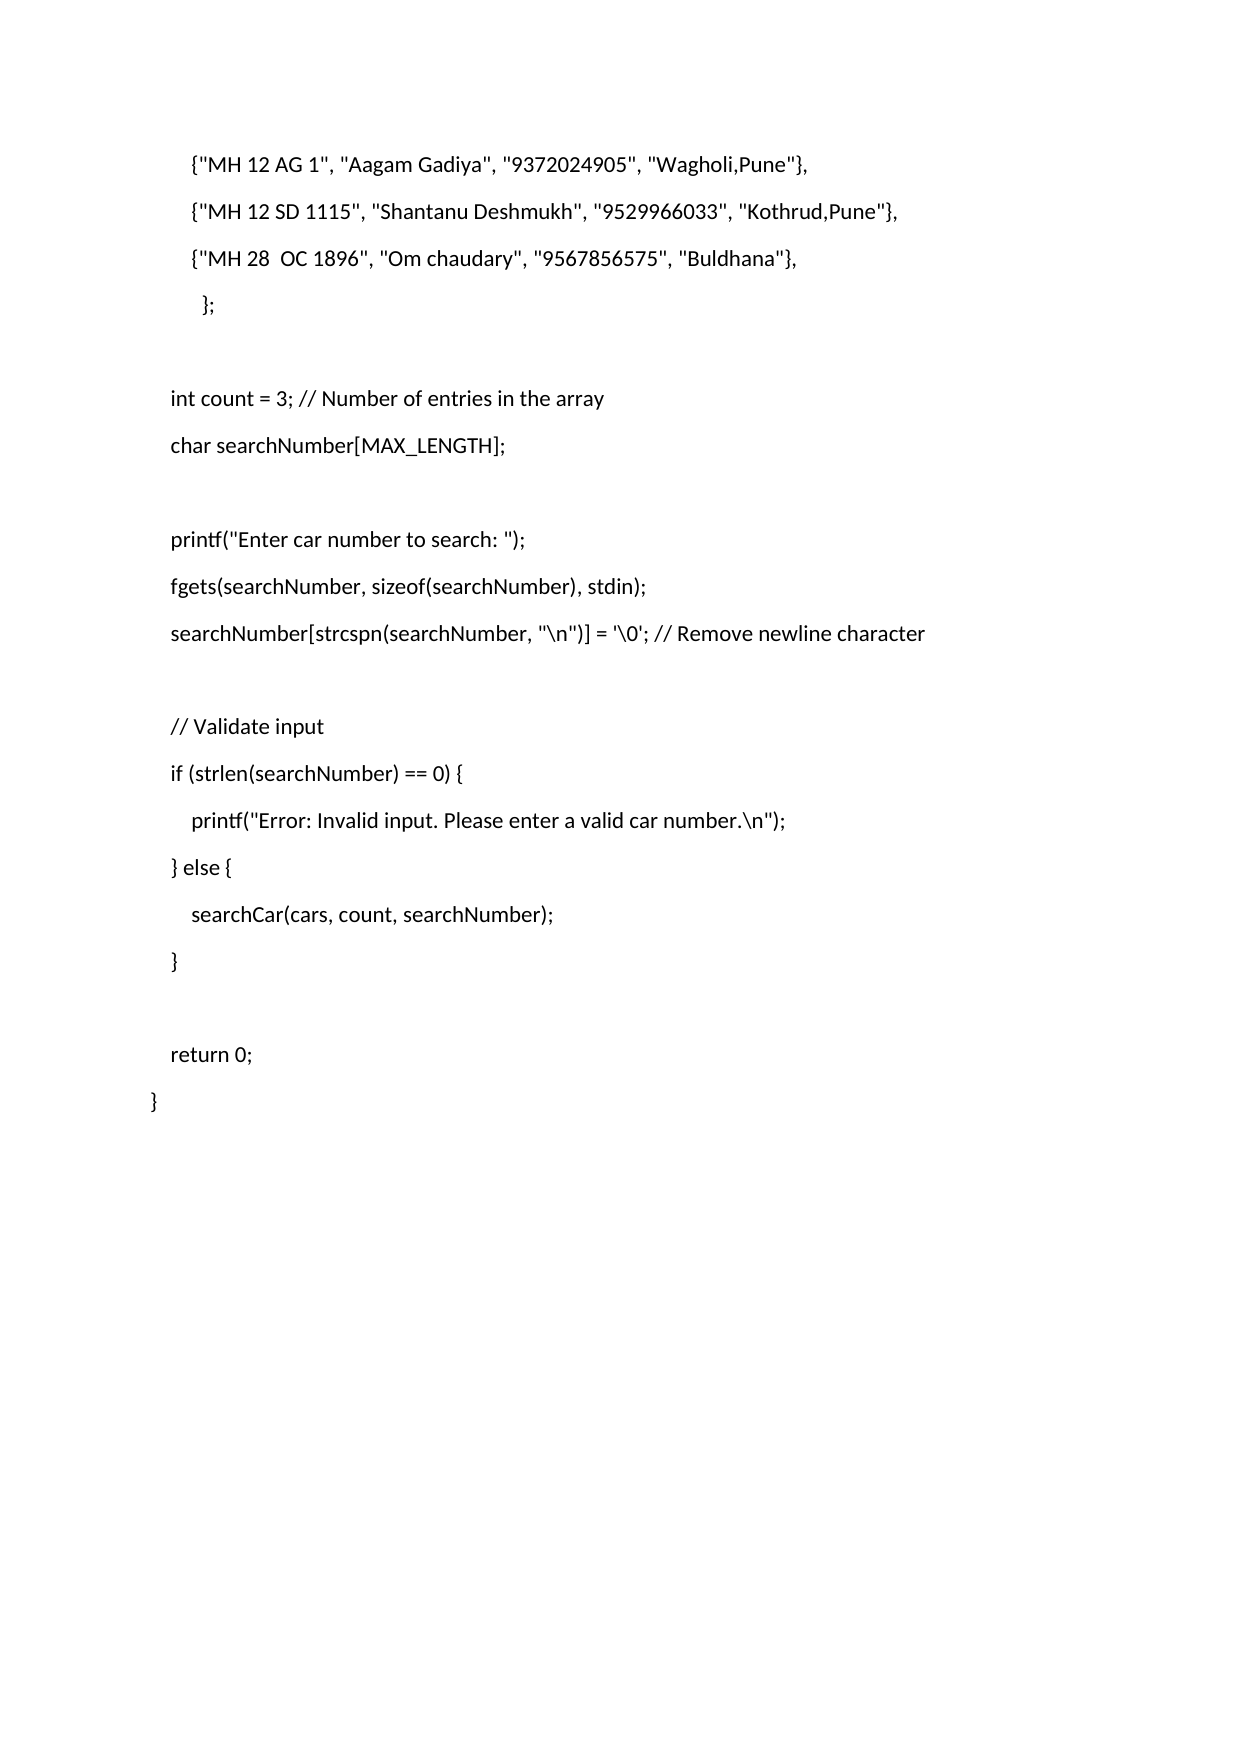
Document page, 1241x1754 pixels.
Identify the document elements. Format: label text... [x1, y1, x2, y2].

text {"MH 12 AG 1", "Aagam Gadiya", "9372024905", "Wagholi,Pune"}, [150, 150, 1090, 178]
text int count = 3; // Number of entries in the array [150, 384, 1090, 412]
text // Validate input [150, 712, 1090, 741]
text } else { [150, 853, 1090, 881]
text fgets(searchNumber, sizeof(searchNumber), stdin); [150, 572, 1090, 600]
text char searchNumber[MAX_LENGTH]; [150, 431, 1090, 459]
text {"MH 12 SD 1115", "Shantanu Deshmukh", "9529966033", "Kothrud,Pune"}, [150, 197, 1090, 225]
text } [150, 1087, 1090, 1116]
text } [150, 947, 1090, 975]
text {"MH 28 OC 1896", "Om chaudary", "9567856575", "Buldhana"}, [150, 244, 1090, 272]
text printf("Error: Invalid input. Please enter a valid car number.\n"); [150, 806, 1090, 834]
text if (strlen(searchNumber) == 0) { [150, 759, 1090, 787]
text return 0; [150, 1041, 1090, 1069]
text searchCar(cars, count, searchNumber); [150, 900, 1090, 928]
text printf("Enter car number to search: "); [150, 525, 1090, 553]
text searchNumber[strcspn(searchNumber, "\n")] = '\0'; // Remove newline character [150, 619, 1090, 647]
text }; [150, 291, 1090, 319]
